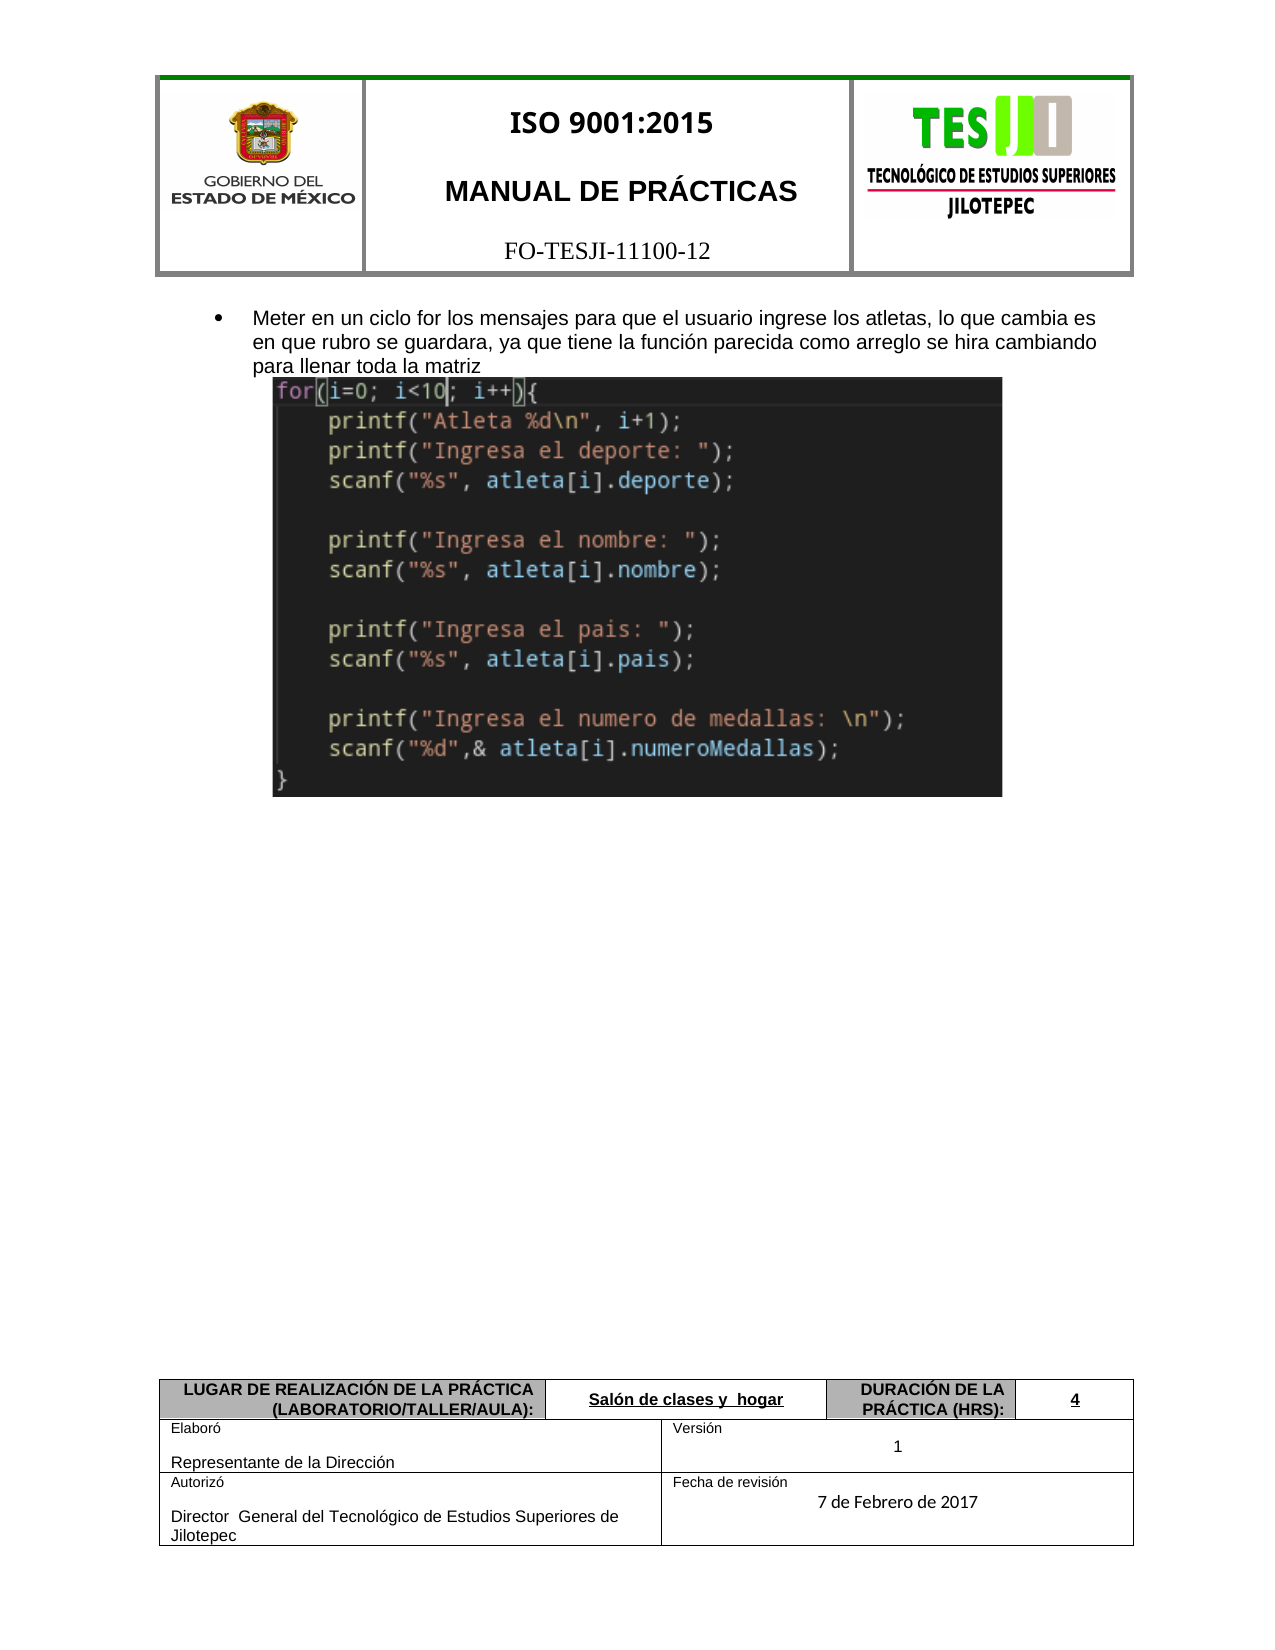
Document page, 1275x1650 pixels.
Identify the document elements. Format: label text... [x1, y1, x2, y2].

picture [865, 92, 1118, 220]
list Meter en un ciclo for los mensajes para que el usuario ingrese los atletas, lo que cambia es en que rubro se guardara, ya que tiene la función parecida como arreglo se hira cambiando para llenar toda la matriz [215, 306, 1098, 378]
picture [160, 92, 359, 213]
picture [272, 377, 1003, 797]
